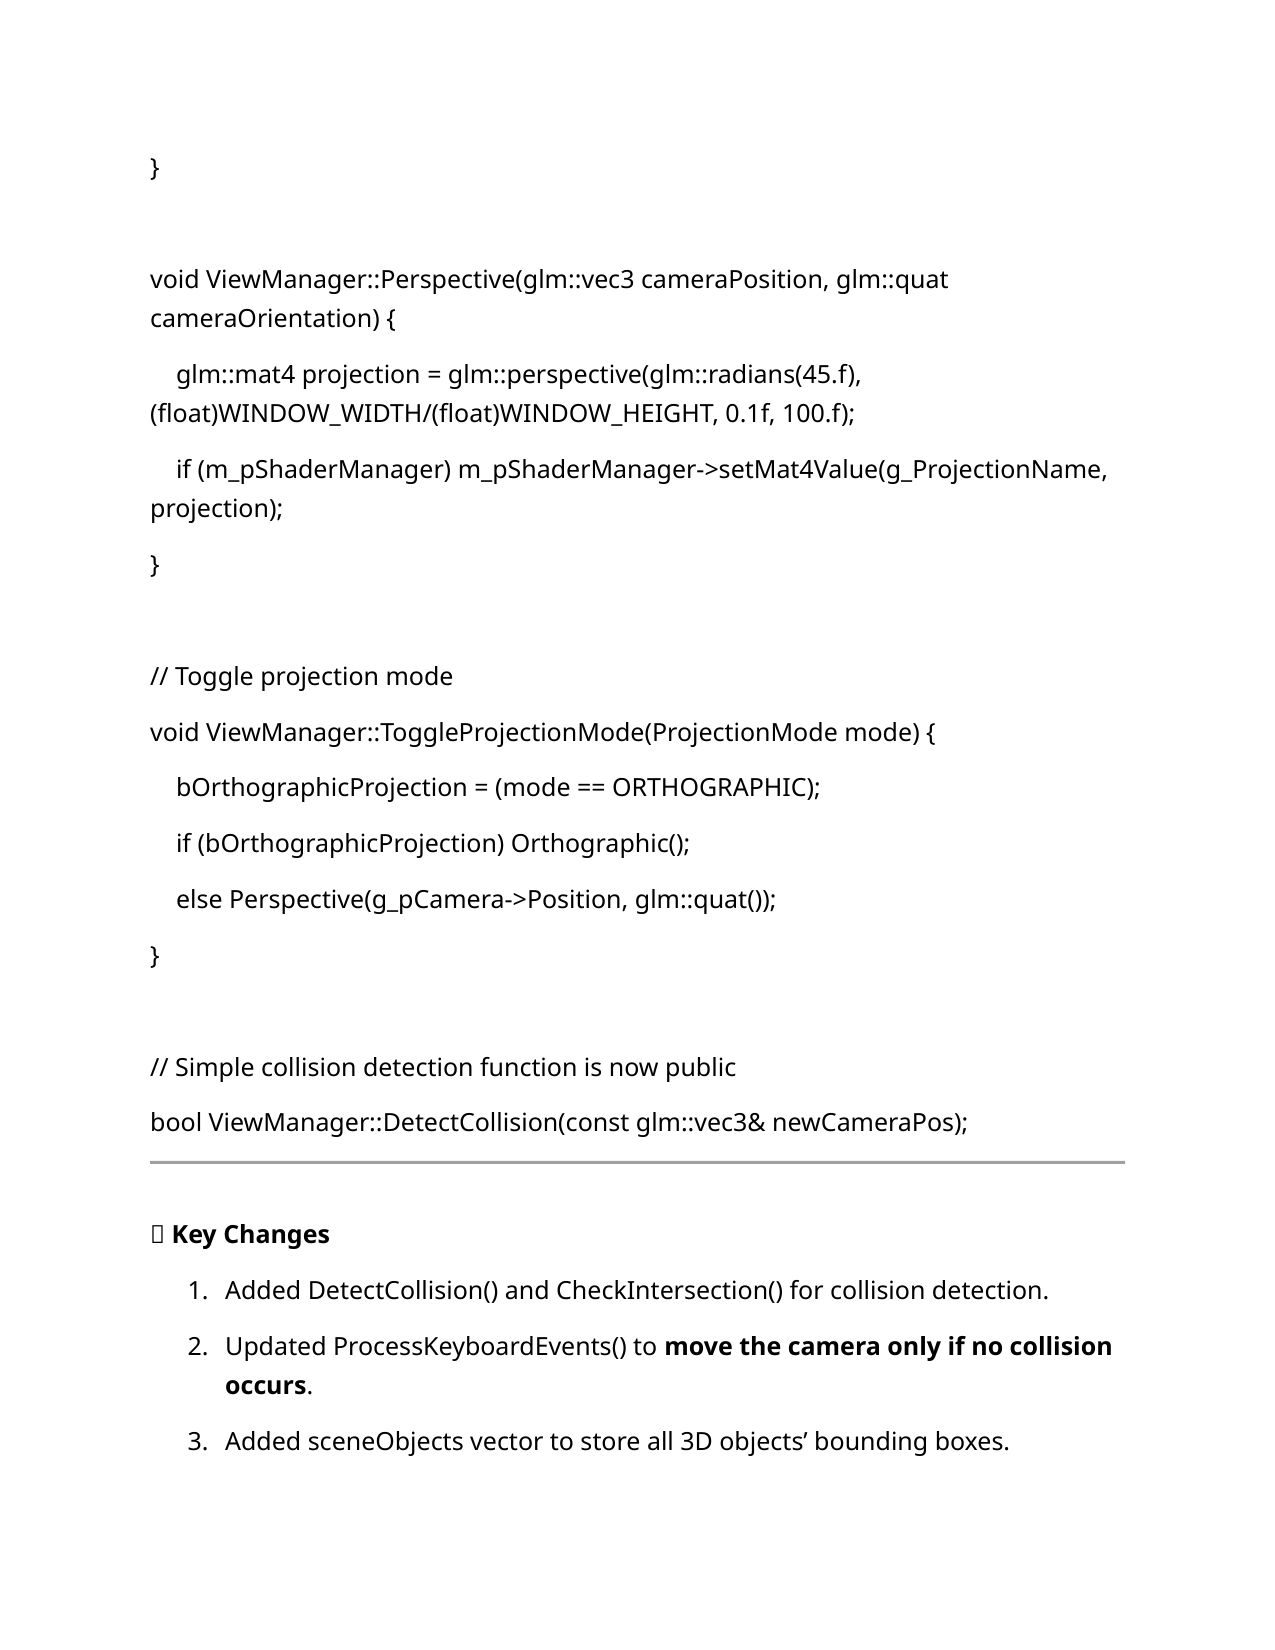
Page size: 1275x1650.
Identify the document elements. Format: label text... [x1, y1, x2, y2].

list Added sceneObjects vector to store all 3D objects’ bounding boxes. [187, 1423, 1125, 1457]
text // Toggle projection mode [150, 658, 1125, 692]
text else Perspective(g_pCamera->Position, glm::quat()); [150, 882, 1125, 916]
text void ViewManager::Perspective(glm::vec3 cameraPosition, glm::quat cameraOrientation) { [150, 262, 1125, 335]
text } [150, 547, 1125, 581]
list Added DetectCollision() and CheckIntersection() for collision detection. [187, 1272, 1125, 1307]
text bOrthographicProjection = (mode == ORTHOGRAPHIC); [150, 770, 1125, 804]
text void ViewManager::ToggleProjectionMode(ProjectionMode mode) { [150, 714, 1125, 748]
list Updated ProcessKeyboardEvents() to move the camera only if no collision occurs. [187, 1328, 1125, 1402]
text if (bOrthographicProjection) Orthographic(); [150, 826, 1125, 860]
text ✅ Key Changes [150, 1217, 1125, 1251]
text // Simple collision detection function is now public [150, 1049, 1125, 1083]
text } [150, 937, 1125, 972]
text if (m_pShaderManager) m_pShaderManager->setMat4Value(g_ProjectionName, projection); [150, 452, 1125, 525]
text bool ViewManager::DetectCollision(const glm::vec3& newCameraPos); [150, 1105, 1125, 1139]
text glm::mat4 projection = glm::perspective(glm::radians(45.f), (float)WINDOW_WIDTH/(float)WINDOW_HEIGHT, 0.1f, 100.f); [150, 357, 1125, 430]
text } [150, 150, 1125, 184]
